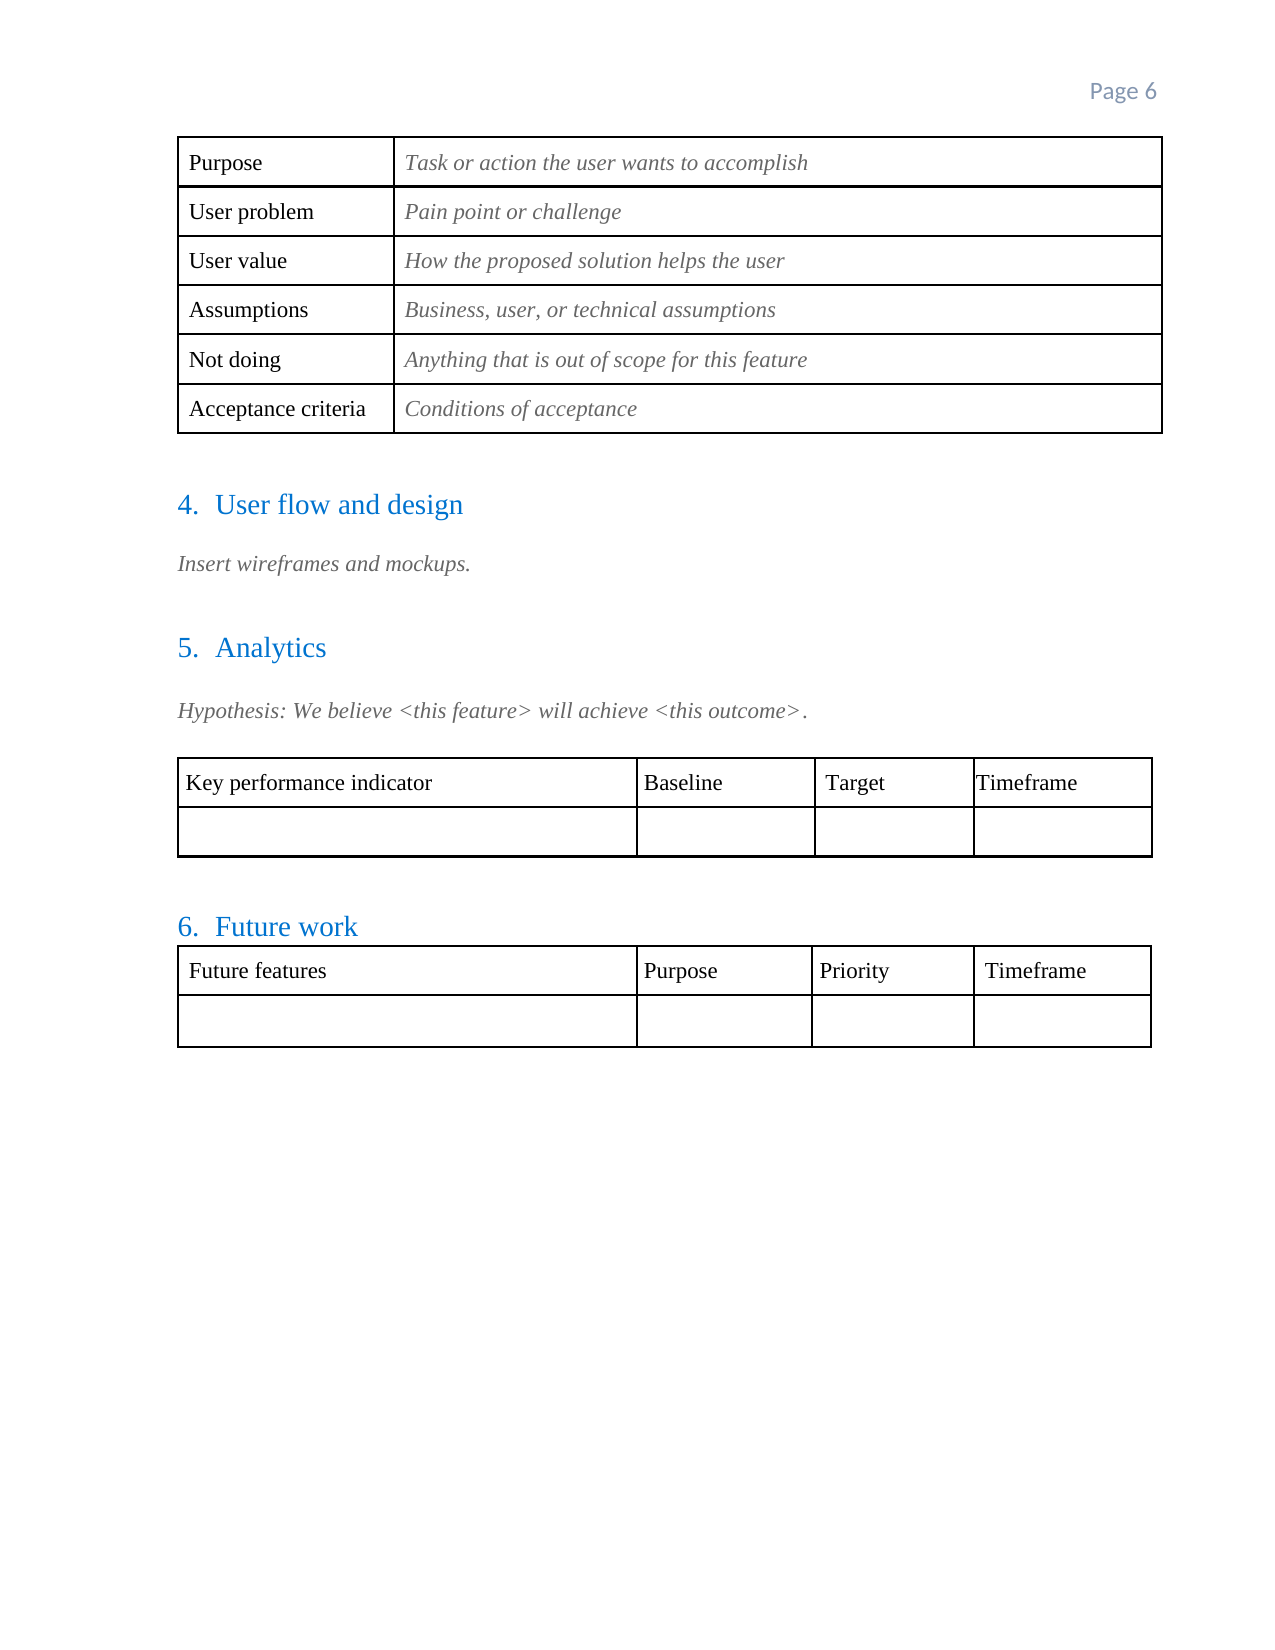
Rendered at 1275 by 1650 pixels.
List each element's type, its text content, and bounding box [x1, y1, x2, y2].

table_cell Not doing [179, 335, 393, 382]
table_cell [638, 996, 811, 1046]
table_cell User value [179, 237, 393, 284]
table_cell [179, 996, 636, 1046]
table_header Priority [813, 947, 973, 994]
table_cell Acceptance criteria [179, 385, 393, 432]
table_cell [975, 996, 1150, 1046]
table_header Purpose [638, 947, 811, 994]
table_cell Conditions of acceptance [395, 385, 1161, 432]
subtitle User flow and design [177, 487, 1157, 521]
table_cell [179, 808, 636, 855]
table_cell Task or action the user wants to accomplish [395, 138, 1161, 185]
text Insert wireframes and mockups. [177, 550, 1157, 576]
table_header Timeframe [975, 759, 1151, 806]
table_header Future features [179, 947, 636, 994]
table_header Key performance indicator [179, 759, 636, 806]
table_cell [638, 808, 814, 855]
table_header Target [816, 759, 973, 806]
table_cell Assumptions [179, 286, 393, 333]
subtitle Future work [177, 909, 1157, 942]
table_cell Purpose [179, 138, 393, 185]
table_cell Business, user, or technical assumptions [395, 286, 1161, 333]
table_cell [975, 808, 1151, 855]
table_cell User problem [179, 188, 393, 234]
table_header Baseline [638, 759, 814, 806]
table_cell Anything that is out of scope for this feature [395, 335, 1161, 382]
table_cell Pain point or challenge [395, 188, 1161, 234]
table_header Timeframe [975, 947, 1150, 994]
subtitle Analytics [177, 630, 1157, 663]
text Hypothesis: We believe <this feature> will achieve <this outcome>. [177, 697, 1157, 723]
table_cell [813, 996, 973, 1046]
table_cell How the proposed solution helps the user [395, 237, 1161, 284]
table_cell [816, 808, 973, 855]
